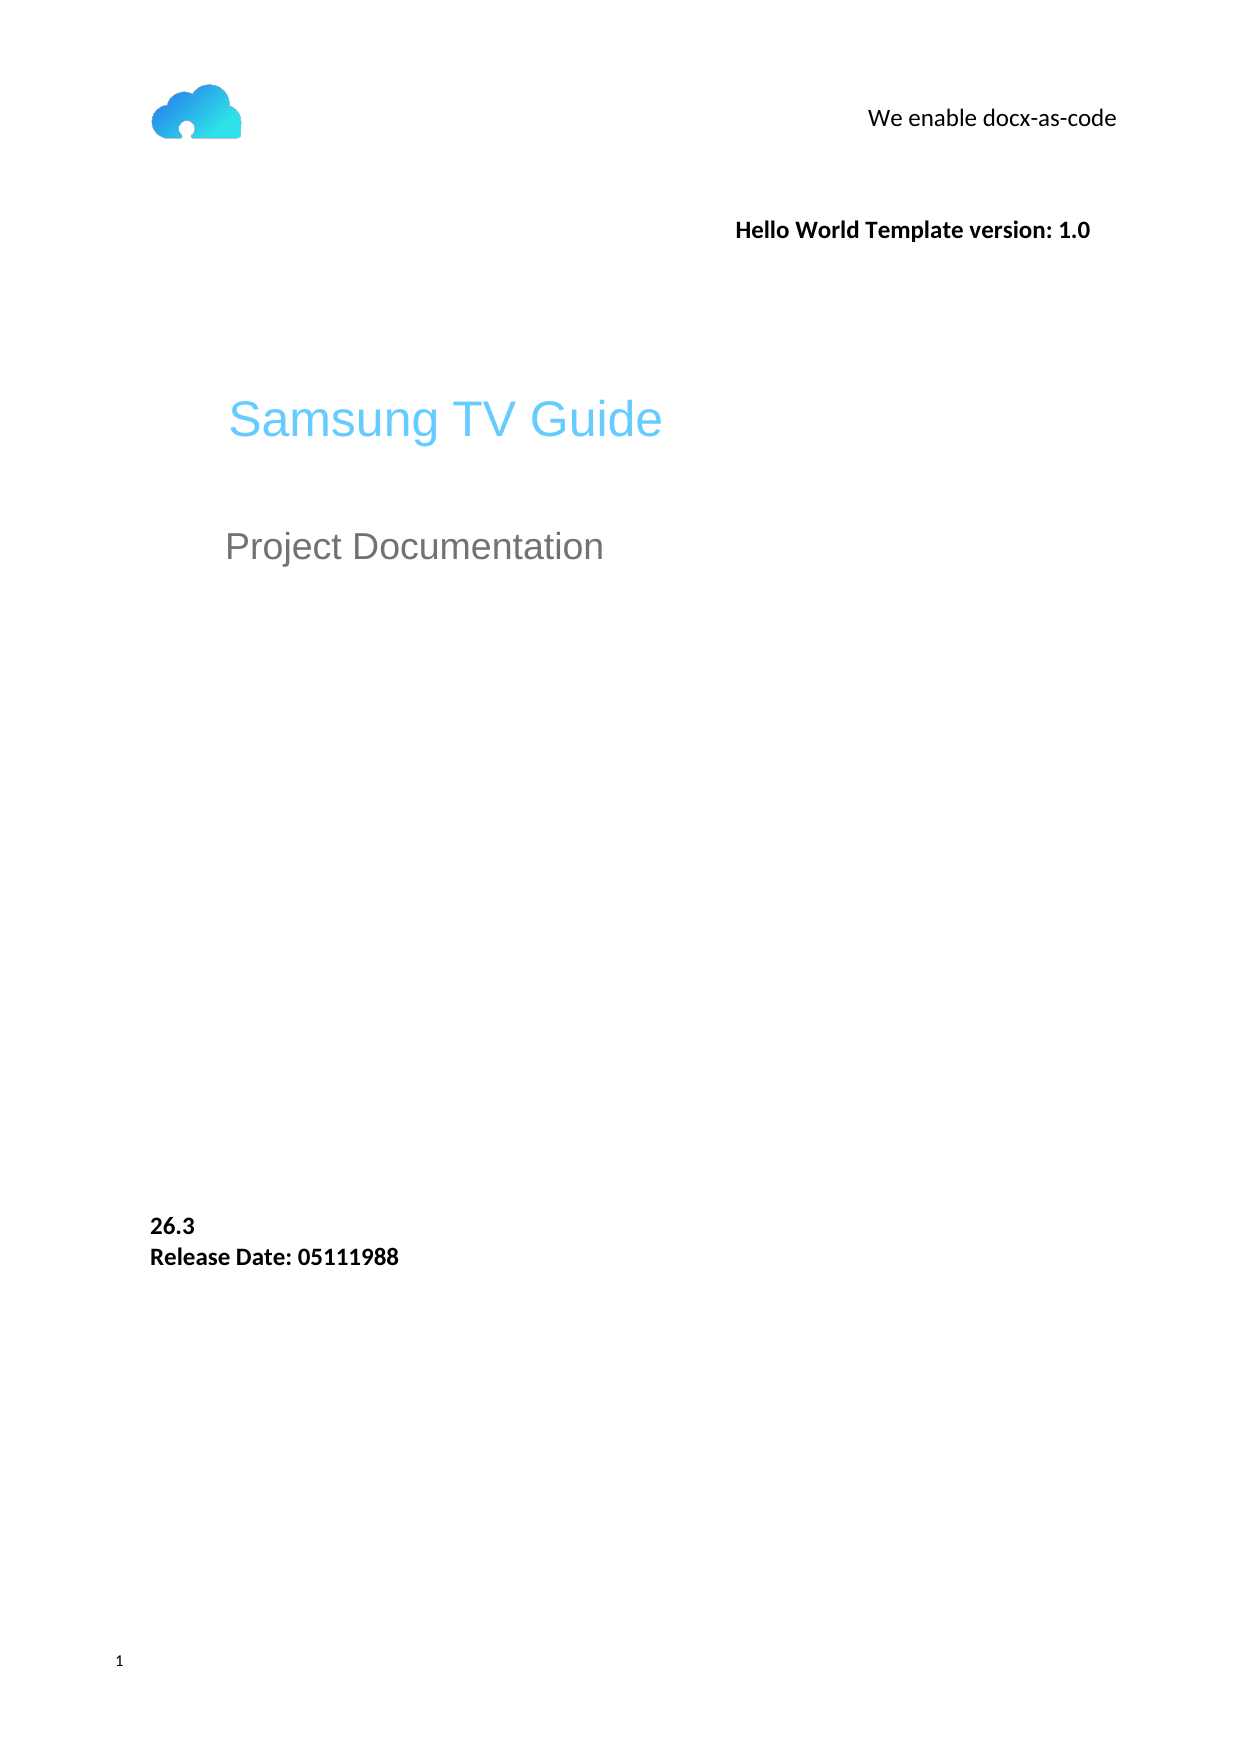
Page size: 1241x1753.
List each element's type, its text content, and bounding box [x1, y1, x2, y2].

picture [150, 73, 243, 153]
text 26.3 [150, 1210, 1090, 1241]
title Samsung TV Guide [150, 389, 1090, 447]
text Hello World Template version: 1.0 [150, 214, 1090, 244]
text Release Date: 05111988 [150, 1241, 1090, 1271]
subtitle Project Documentation [150, 524, 1090, 567]
